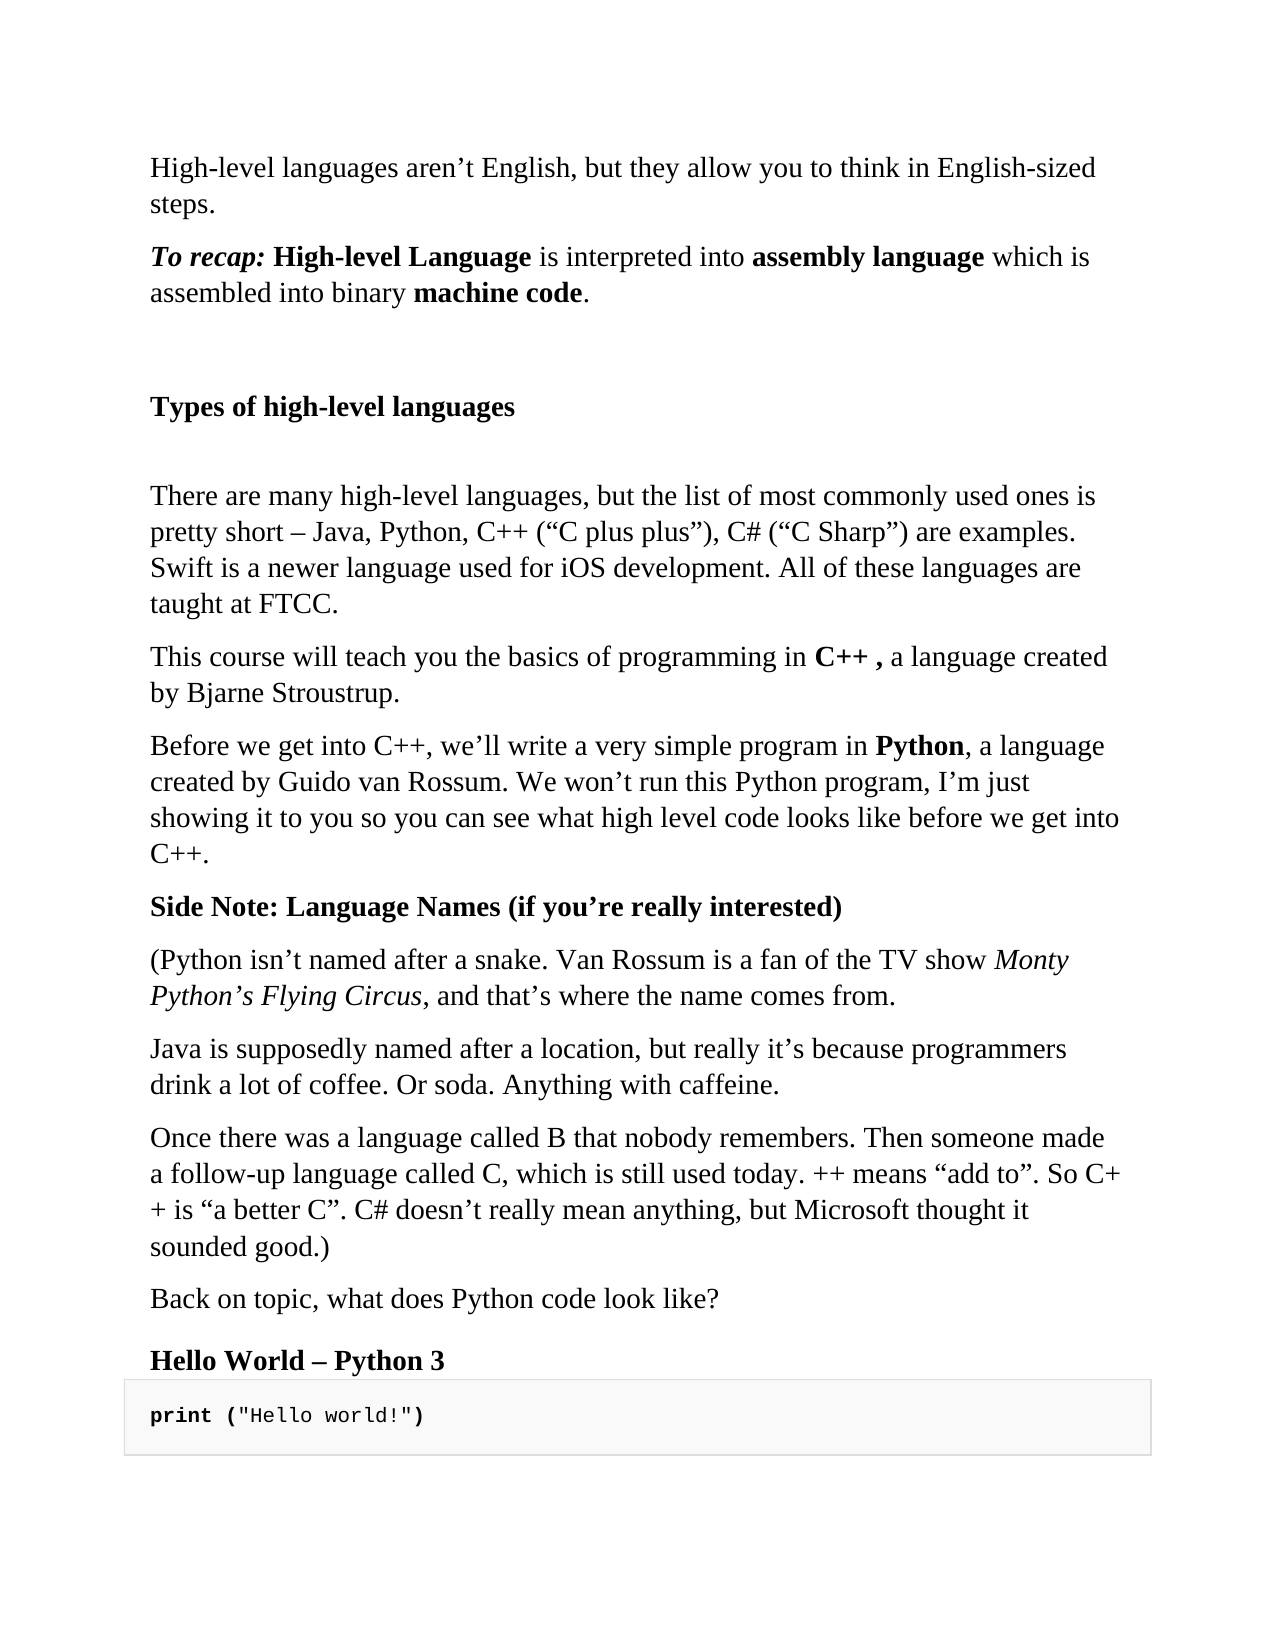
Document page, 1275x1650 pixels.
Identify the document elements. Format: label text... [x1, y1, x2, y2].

text Side Note: Language Names (if you’re really interested) [150, 889, 1125, 923]
subtitle Types of high-level languages [150, 389, 1125, 423]
text Back on topic, what does Python code look like? [150, 1281, 1125, 1315]
subtitle Hello World – Python 3 [150, 1343, 1125, 1376]
text (Python isn’t named after a snake. Van Rossum is a fan of the TV show Monty Python’s Flying Circus, and that’s where the name comes from. [150, 942, 1125, 1012]
text Once there was a language called B that nobody remembers. Then someone made a follow-up language called C, which is still used today. ++ means “add to”. So C++ is “a better C”. C# doesn’t really mean anything, but Microsoft thought it sounded good.) [150, 1120, 1125, 1262]
text print ("Hello world!") [125, 1380, 1150, 1454]
text This course will teach you the basics of programming in C++ , a language created by Bjarne Stroustrup. [150, 639, 1125, 709]
text High-level languages aren’t English, but they allow you to think in English-sized steps. [150, 150, 1125, 220]
text To recap: High-level Language is interpreted into assembly language which is assembled into binary machine code. [150, 239, 1125, 309]
text There are many high-level languages, but the list of most commonly used ones is pretty short – Java, Python, C++ (“C plus plus”), C# (“C Sharp”) are examples. Swift is a newer language used for iOS development. All of these languages are taught at FTCC. [150, 478, 1125, 620]
text Java is supposedly named after a location, but really it’s because programmers drink a lot of coffee. Or soda. Anything with caffeine. [150, 1031, 1125, 1101]
text Before we get into C++, we’ll write a very simple program in Python, a language created by Guido van Rossum. We won’t run this Python program, I’m just showing it to you so you can see what high level code looks like before we get into C++. [150, 728, 1125, 870]
